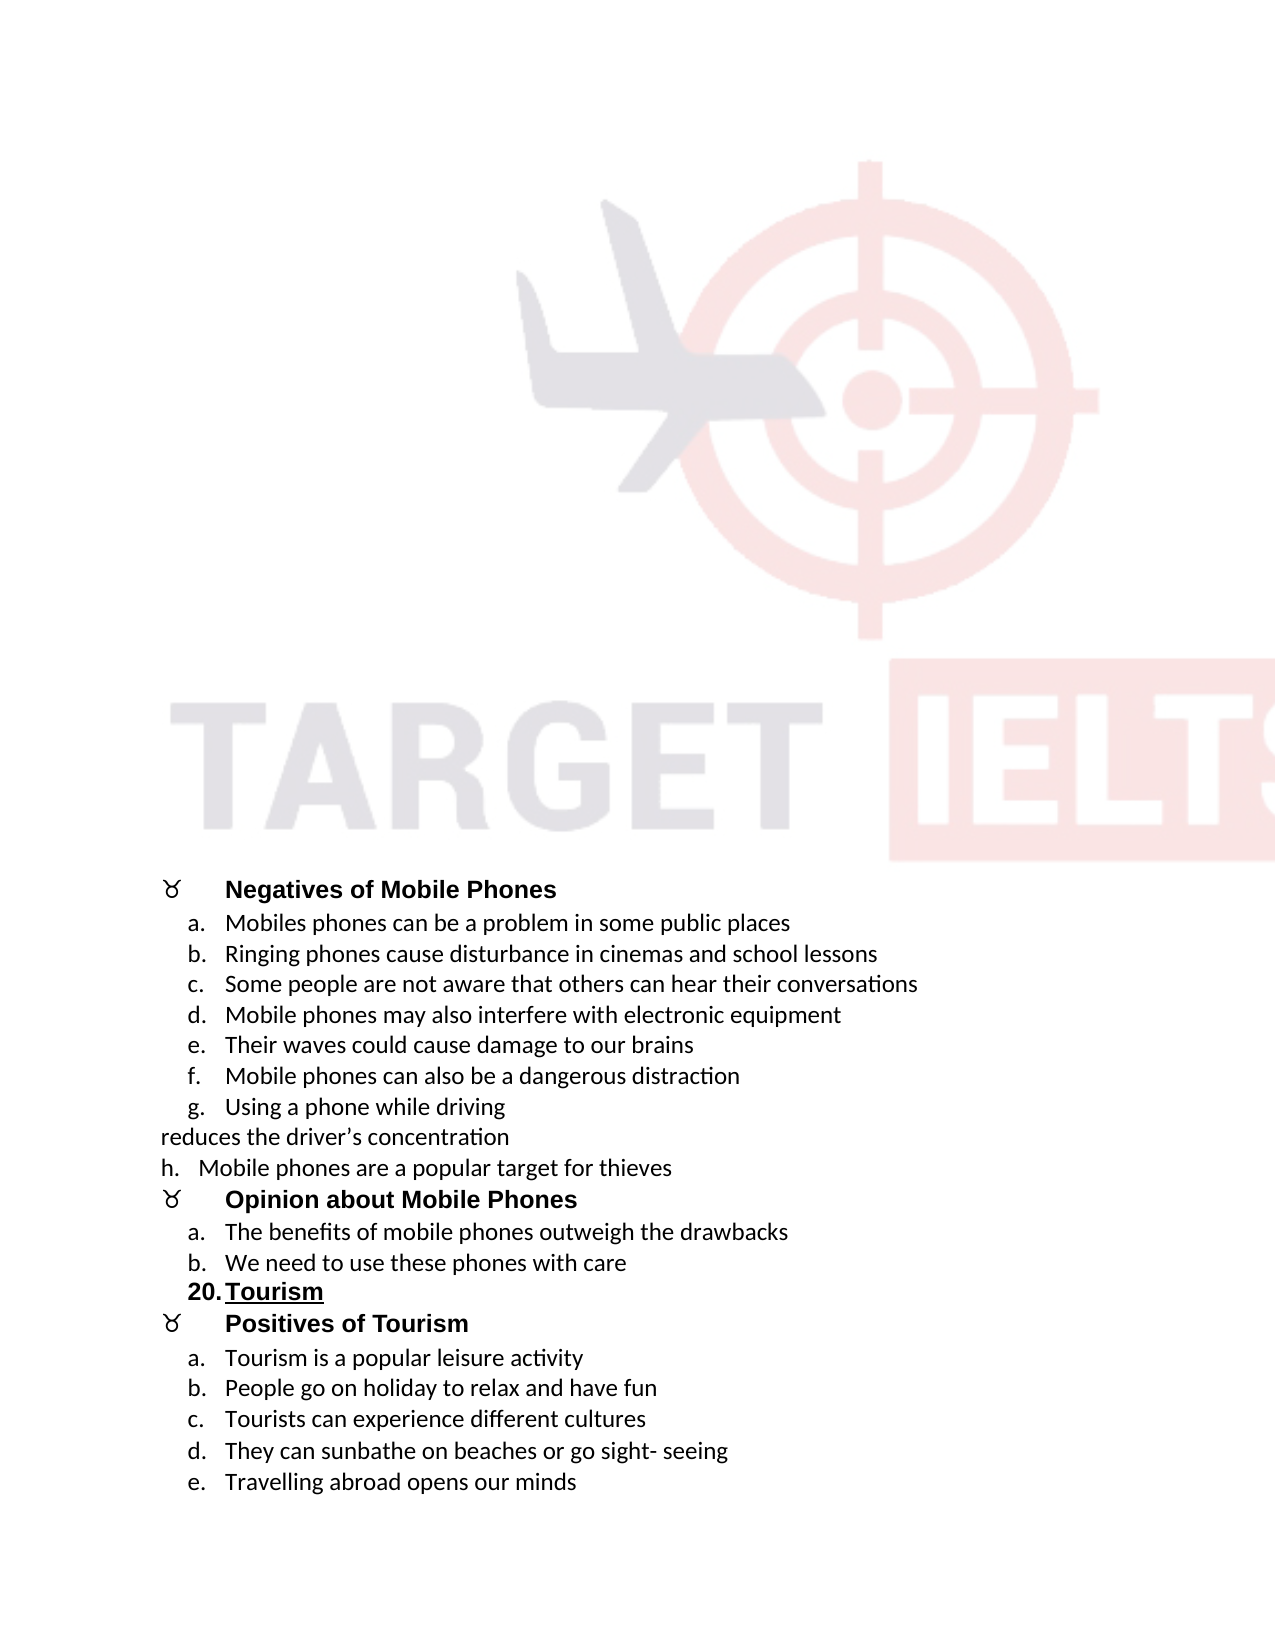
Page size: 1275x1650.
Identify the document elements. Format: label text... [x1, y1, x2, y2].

picture [160, 150, 1275, 872]
list Tourism is a popular leisure activity [187, 1342, 1069, 1372]
list Mobile phones can also be a dangerous distraction [187, 1060, 1095, 1090]
text ♉ Opinion about Mobile Phones [161, 1182, 1069, 1216]
list Ringing phones cause disturbance in cinemas and school lessons [187, 938, 1103, 968]
text ♉ Positives of Tourism [161, 1306, 1106, 1340]
list Some people are not aware that others can hear their conversations [187, 968, 1117, 999]
list Mobiles phones can be a problem in some public places [187, 907, 1115, 938]
list Their waves could cause damage to our brains [187, 1029, 1121, 1060]
list Using a phone while driving [187, 1091, 1092, 1121]
text ♉ Negatives of Mobile Phones [161, 872, 1115, 906]
list The benefits of mobile phones outweigh the drawbacks [187, 1216, 1100, 1247]
list People go on holiday to relax and have fun [187, 1372, 1115, 1403]
list We need to use these phones with care [187, 1247, 1108, 1277]
list Mobile phones may also interfere with electronic equipment [187, 999, 1100, 1029]
text reduces the driver’s concentration [161, 1121, 1116, 1152]
list Tourists can experience different cultures [187, 1403, 1121, 1433]
list They can sunbathe on beaches or go sight- seeing [187, 1435, 1121, 1466]
list Travelling abroad opens our minds [187, 1466, 1097, 1496]
list Tourism [187, 1277, 1125, 1306]
list Mobile phones are a popular target for thieves [161, 1152, 1117, 1182]
